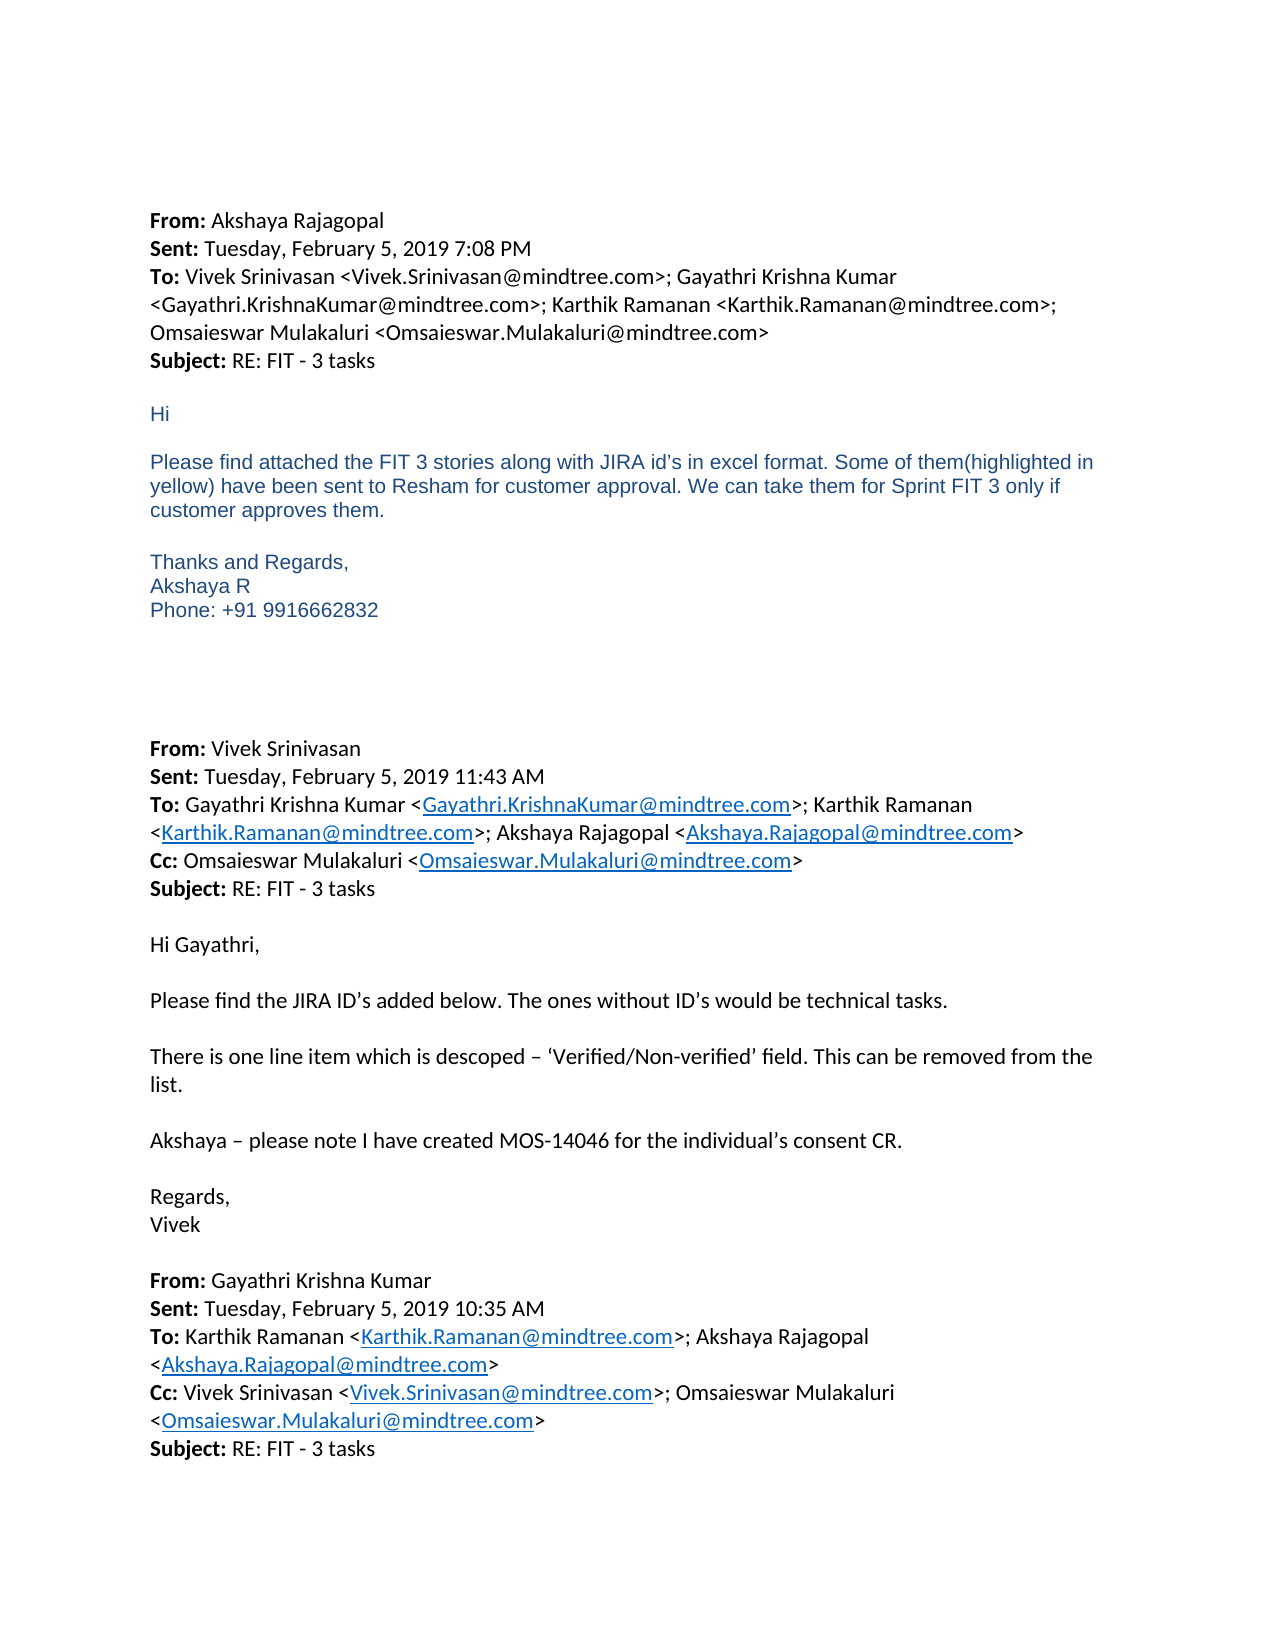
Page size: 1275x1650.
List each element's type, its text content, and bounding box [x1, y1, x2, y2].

text Akshaya R [150, 574, 1125, 598]
text Akshaya – please note I have created MOS-14046 for the individual’s consent CR. [150, 1126, 1125, 1154]
text From: Gayathri Krishna Kumar Sent: Tuesday, February 5, 2019 10:35 AM To: Karthik Ramanan <Karthik.Ramanan@mindtree.com>; Akshaya Rajagopal <Akshaya.Rajagopal@mindtree.com> Cc: Vivek Srinivasan <Vivek.Srinivasan@mindtree.com>; Omsaieswar Mulakaluri <Omsaieswar.Mulakaluri@mindtree.com> Subject: RE: FIT - 3 tasks [150, 1266, 1125, 1462]
text Regards, [150, 1182, 1125, 1210]
text Phone: +91 9916662832 [150, 598, 1125, 622]
text From: Akshaya Rajagopal Sent: Tuesday, February 5, 2019 7:08 PM To: Vivek Srinivasan <Vivek.Srinivasan@mindtree.com>; Gayathri Krishna Kumar <Gayathri.KrishnaKumar@mindtree.com>; Karthik Ramanan <Karthik.Ramanan@mindtree.com>; Omsaieswar Mulakaluri <Omsaieswar.Mulakaluri@mindtree.com> Subject: RE: FIT - 3 tasks [150, 206, 1125, 374]
text From: Vivek Srinivasan Sent: Tuesday, February 5, 2019 11:43 AM To: Gayathri Krishna Kumar <Gayathri.KrishnaKumar@mindtree.com>; Karthik Ramanan <Karthik.Ramanan@mindtree.com>; Akshaya Rajagopal <Akshaya.Rajagopal@mindtree.com> Cc: Omsaieswar Mulakaluri <Omsaieswar.Mulakaluri@mindtree.com> Subject: RE: FIT - 3 tasks [150, 734, 1125, 902]
text Thanks and Regards, [150, 550, 1125, 574]
text Please find the JIRA ID’s added below. The ones without ID’s would be technical tasks. [150, 986, 1125, 1014]
text Please find attached the FIT 3 stories along with JIRA id’s in excel format. Some of them(highlighted in yellow) have been sent to Resham for customer approval. We can take them for Sprint FIT 3 only if customer approves them. [150, 450, 1125, 522]
text There is one line item which is descoped – ‘Verified/Non-verified’ field. This can be removed from the list. [150, 1042, 1125, 1098]
text Hi [150, 402, 1125, 426]
text Hi Gayathri, [150, 930, 1125, 958]
text Vivek [150, 1210, 1125, 1238]
